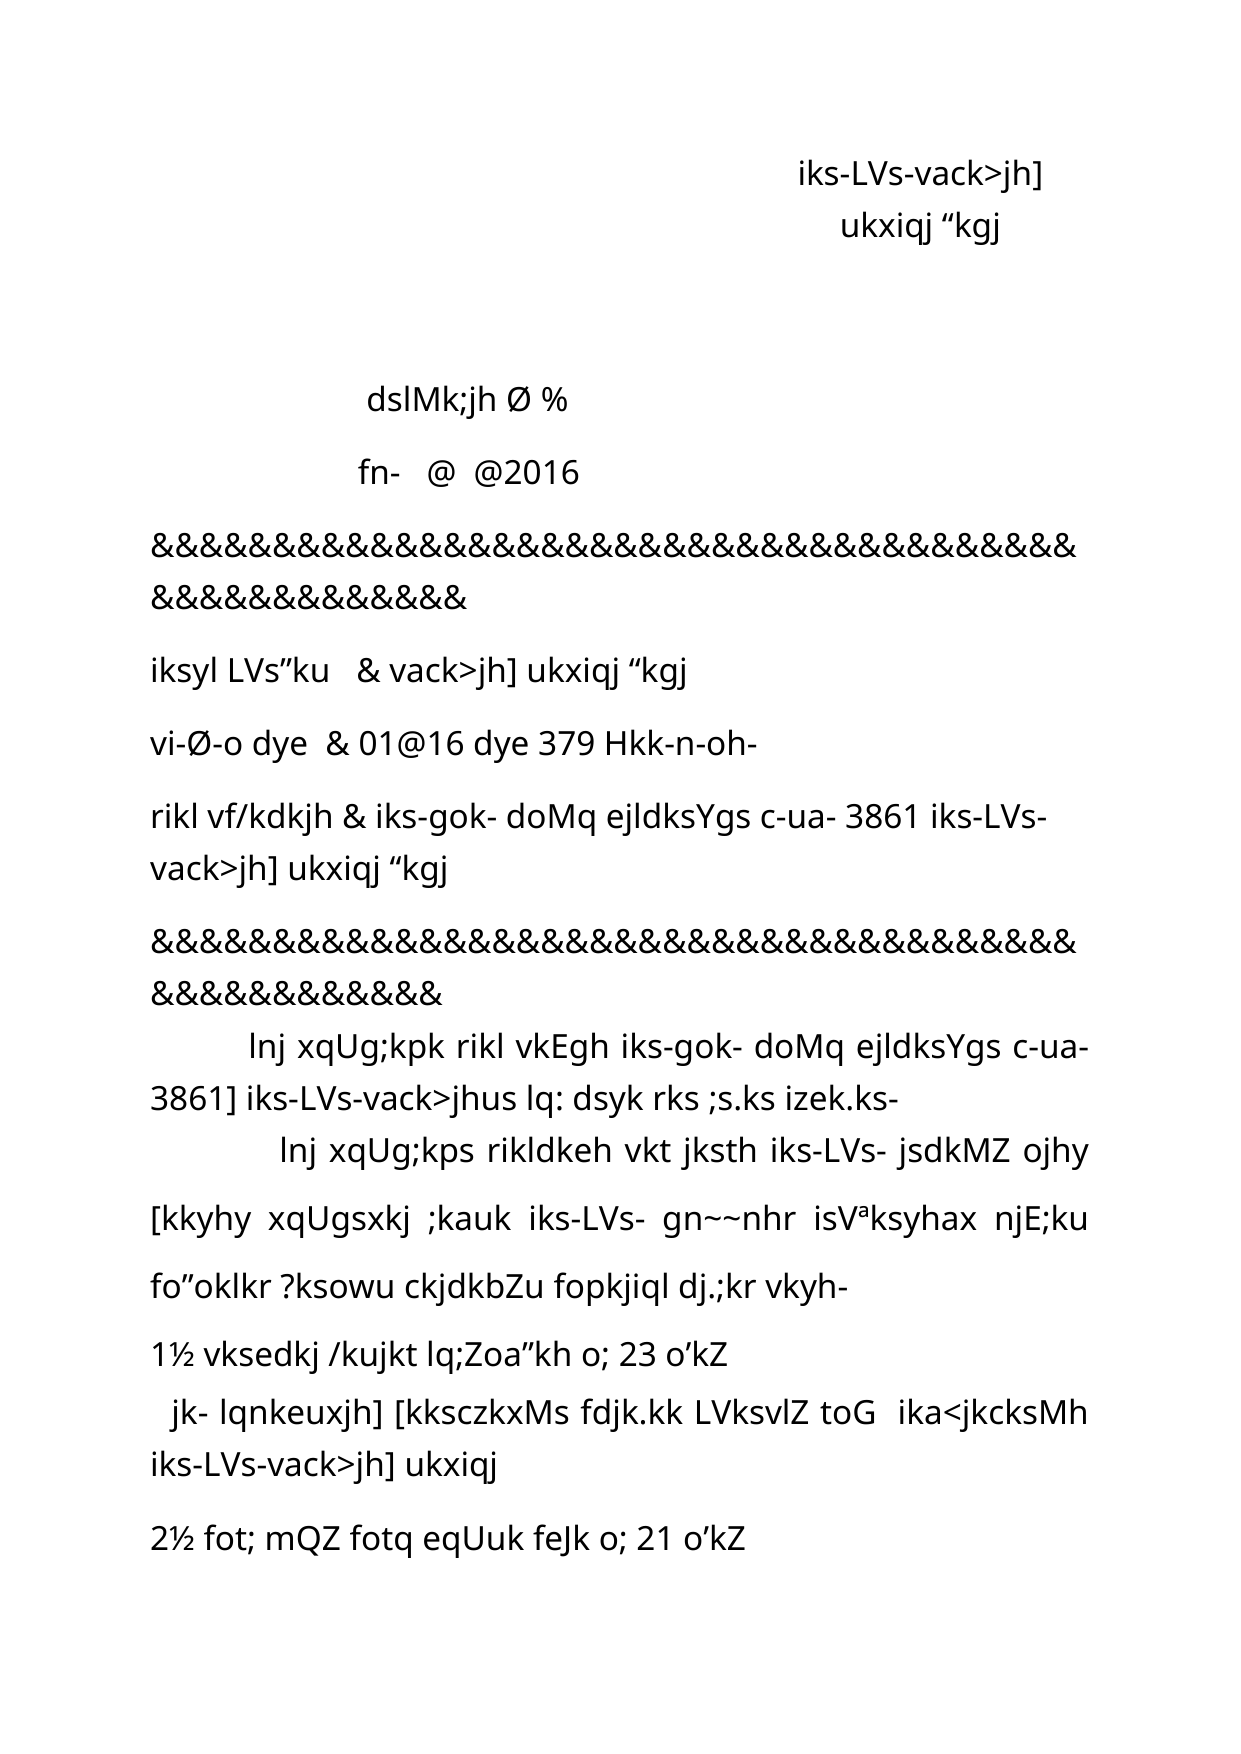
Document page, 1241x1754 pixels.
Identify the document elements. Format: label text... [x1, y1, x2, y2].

text dslMk;jh Ø % [150, 376, 1090, 421]
text jk- lqnkeuxjh] [kksczkxMs fdjk.kk LVksvlZ toG ika<jkcksMh iks-LVs-vack>jh] ukxiqj [150, 1389, 1090, 1487]
text iksyl LVs”ku & vack>jh] ukxiqj “kgj [150, 647, 1090, 692]
text iks-LVs-vack>jh] ukxiqj “kgj [750, 150, 1090, 248]
text &&&&&&&&&&&&&&&&&&&&&&&&&&&&&&&&&&&&&&&&&&&&&&&&&&& [150, 522, 1090, 619]
text 2½ fot; mQZ fotq eqUuk feJk o; 21 o’kZ [150, 1514, 1090, 1560]
text fn- @ @2016 [150, 448, 1090, 494]
text rikl vf/kdkjh & iks-gok- doMq ejldksYgs c-ua- 3861 iks-LVs-vack>jh] ukxiqj “kgj [150, 793, 1090, 890]
text 1½ vksedkj /kujkt lq;Zoa”kh o; 23 o’kZ [150, 1331, 1090, 1377]
text lnj xqUg;kps rikldkeh vkt jksth iks-LVs- jsdkMZ ojhy [kkyhy xqUgsxkj ;kauk iks-LVs- gn~~nhr isVªksyhax njE;ku fo”oklkr ?ksowu ckjdkbZu fopkjiql dj.;kr vkyh- [150, 1127, 1090, 1308]
text vi-Ø-o dye & 01@16 dye 379 Hkk-n-oh- [150, 720, 1090, 765]
text lnj xqUg;kpk rikl vkEgh iks-gok- doMq ejldksYgs c-ua- 3861] iks-LVs-vack>jhus lq: dsyk rks ;s.ks izek.ks- [150, 1022, 1090, 1120]
text &&&&&&&&&&&&&&&&&&&&&&&&&&&&&&&&&&&&&&&&&&&&&&&&&& [150, 918, 1090, 1016]
